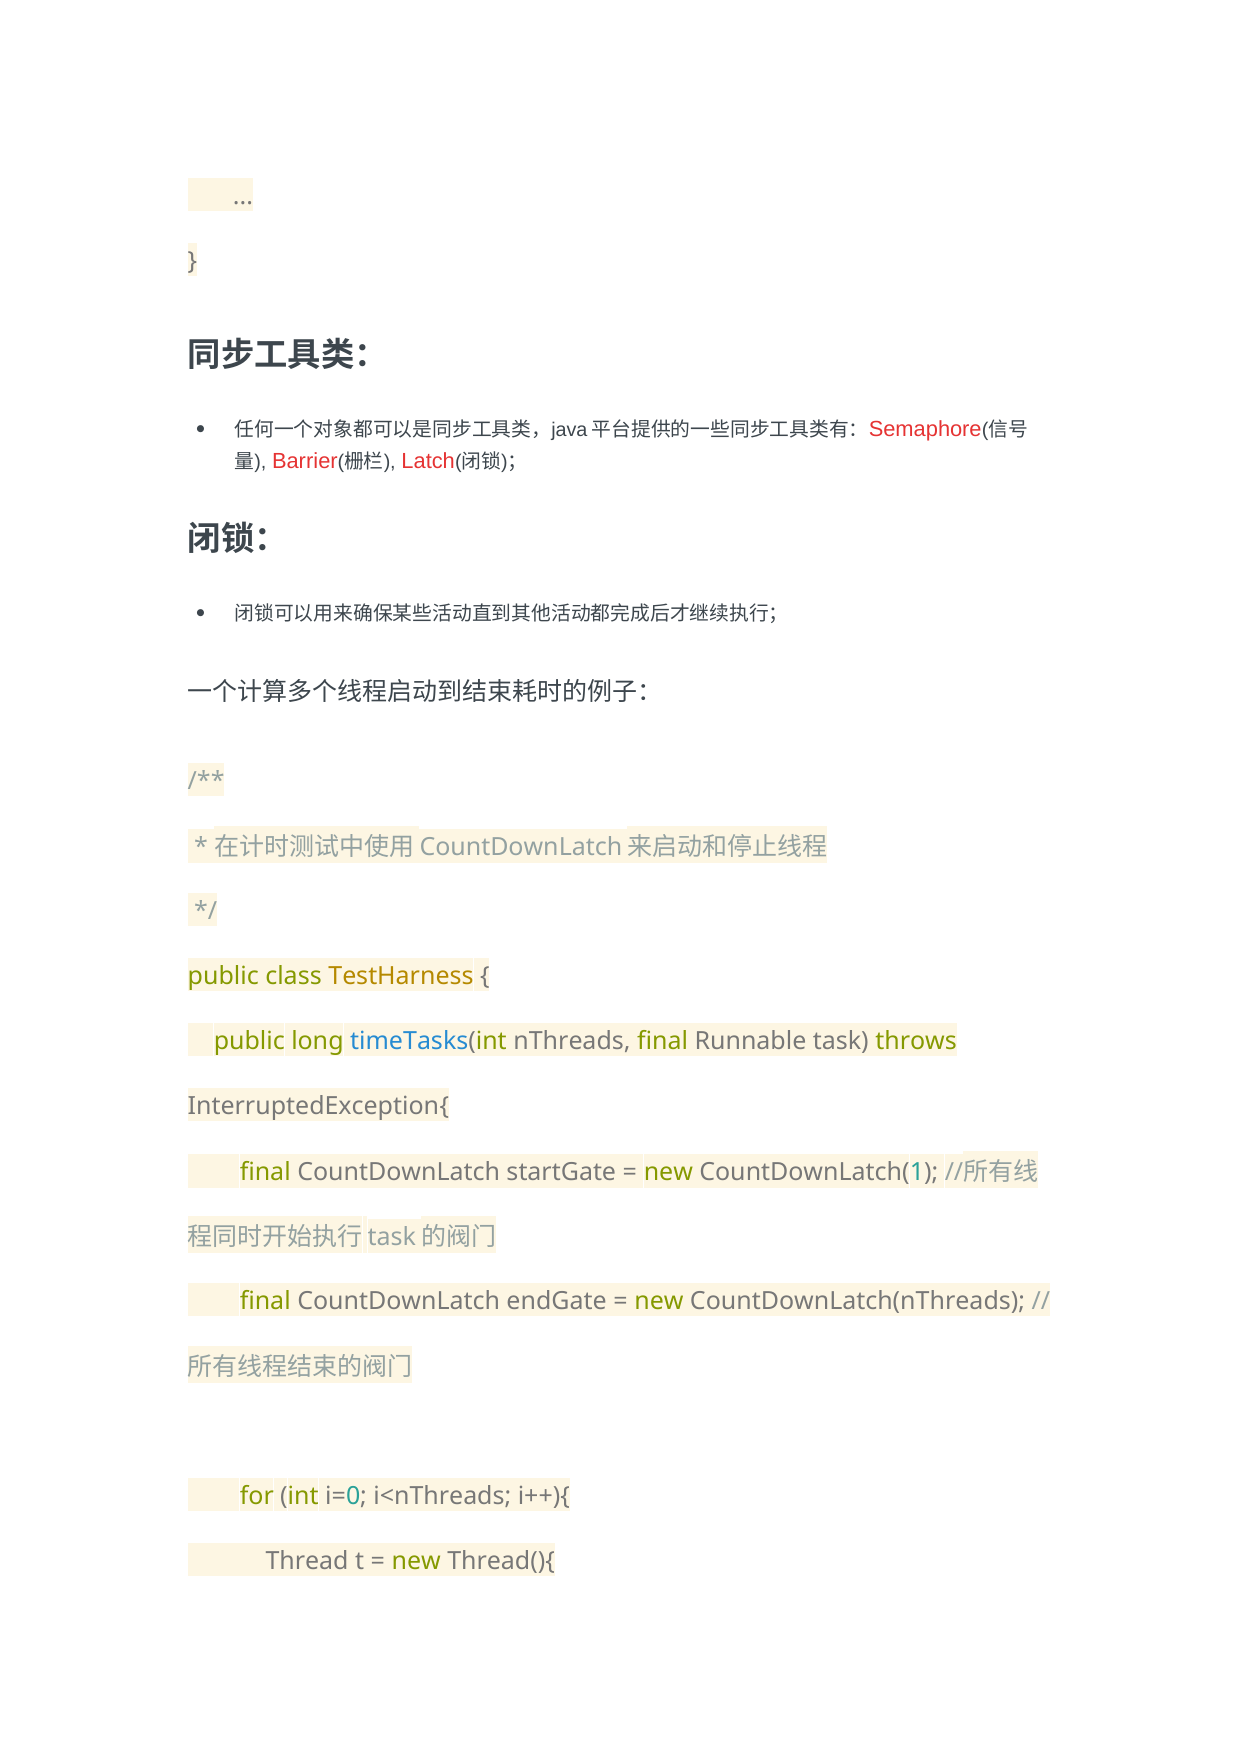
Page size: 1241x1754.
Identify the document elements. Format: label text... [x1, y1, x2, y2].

text 一个计算多个线程启动到结束耗时的例子： [187, 657, 1053, 722]
text for (int i=0; i<nThreads; i++){ [187, 1462, 1053, 1527]
subtitle 同步工具类： [187, 319, 1053, 384]
text Thread t = new Thread(){ [187, 1527, 1053, 1592]
text } [187, 227, 1053, 292]
text final CountDownLatch endGate = new CountDownLatch(nThreads); //所有线程结束的阀门 [187, 1267, 1053, 1397]
text */ [187, 877, 1053, 942]
list 任何一个对象都可以是同步工具类，java平台提供的一些同步工具类有：Semaphore(信号量), Barrier(栅栏), Latch(闭锁)； [197, 411, 1053, 476]
text ... [187, 162, 1053, 227]
subtitle 闭锁： [187, 503, 1053, 568]
text public class TestHarness { [187, 942, 1053, 1007]
text final CountDownLatch startGate = new CountDownLatch(1); //所有线程同时开始执行task的阀门 [187, 1137, 1053, 1267]
text public long timeTasks(int nThreads, final Runnable task) throws InterruptedException{ [187, 1007, 1053, 1137]
text /** [187, 747, 1053, 812]
list 闭锁可以用来确保某些活动直到其他活动都完成后才继续执行； [197, 595, 1053, 628]
text * 在计时测试中使用CountDownLatch来启动和停止线程 [187, 812, 1053, 877]
